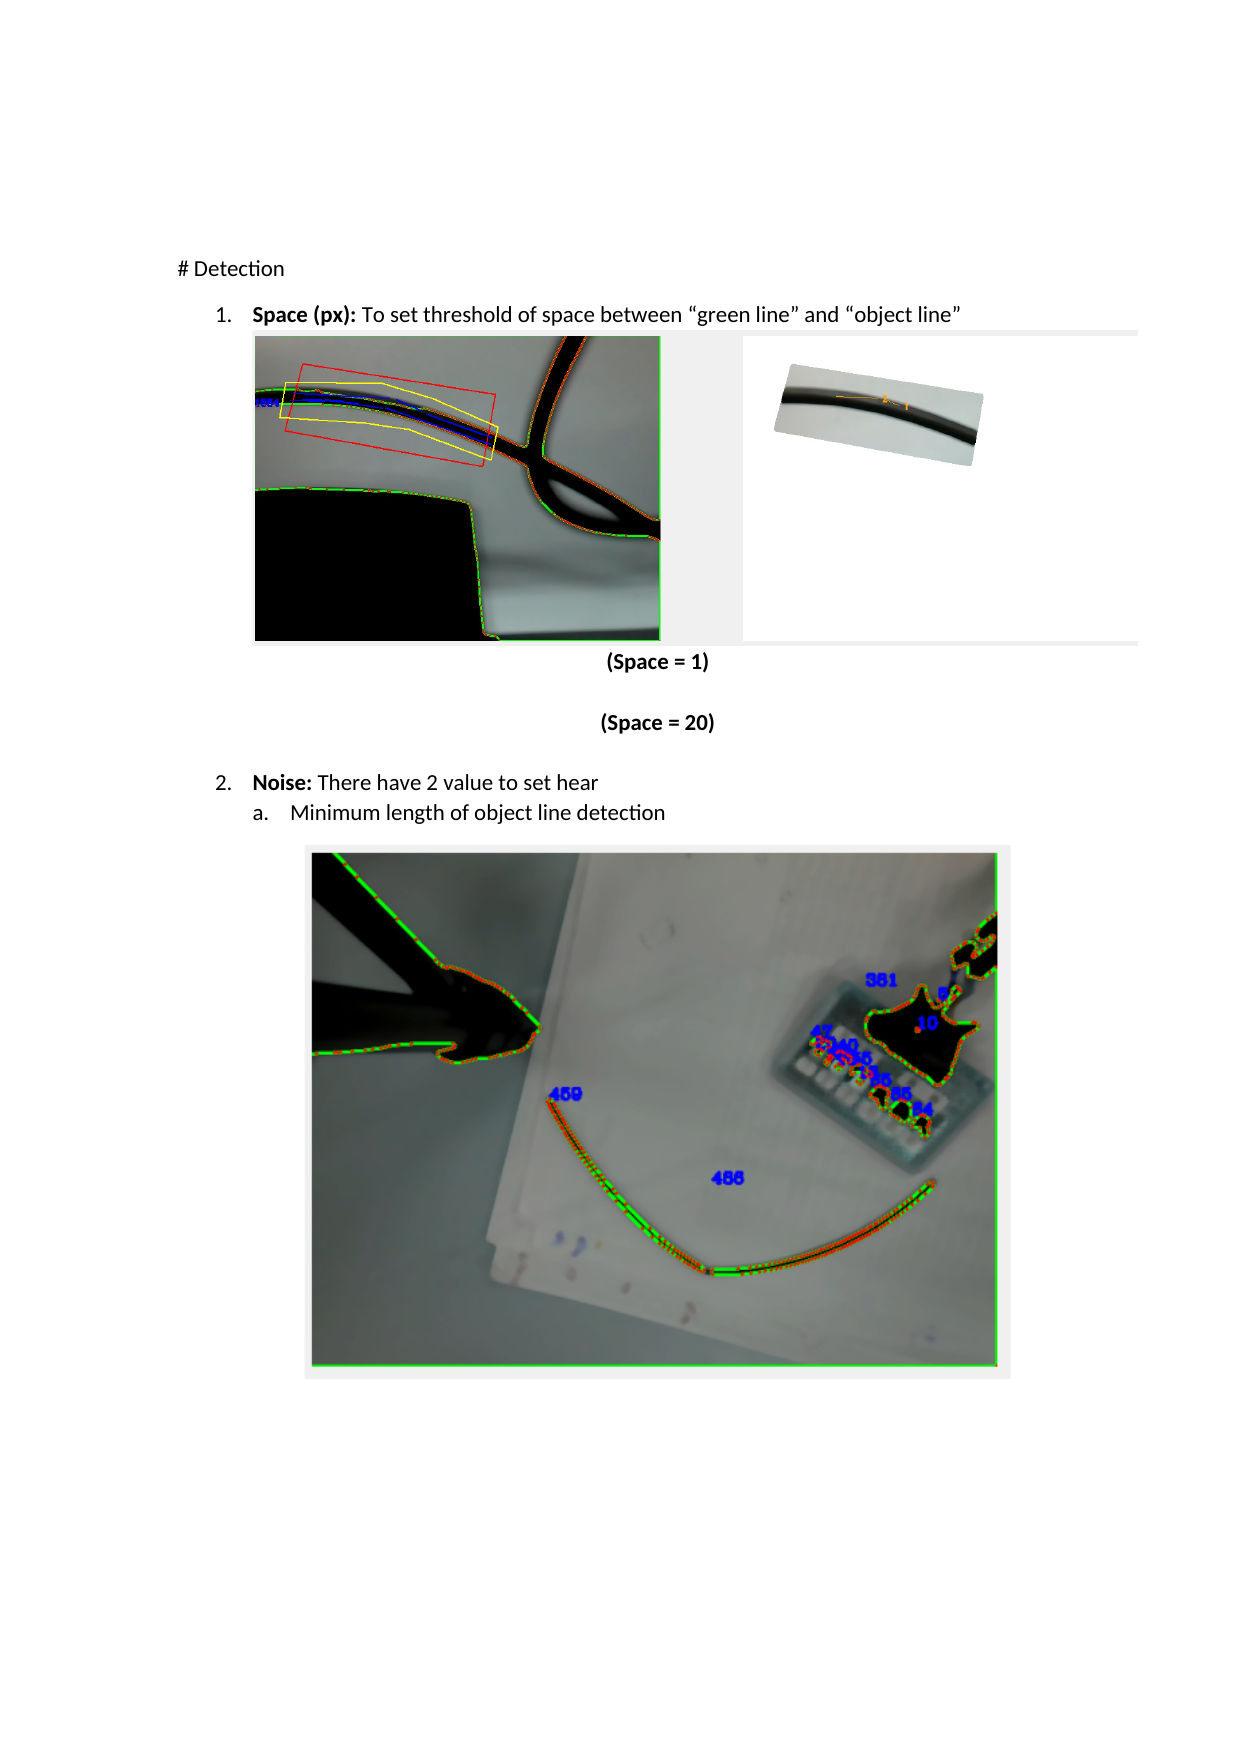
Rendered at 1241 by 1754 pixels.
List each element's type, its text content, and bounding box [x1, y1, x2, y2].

text # Detection [177, 254, 1063, 282]
picture [252, 330, 1138, 646]
list Minimum length of object line detection [252, 798, 1063, 826]
list (Space = 20) [252, 708, 1063, 736]
list Space (px): To set threshold of space between “green line” and “object line” [215, 301, 1063, 328]
list (Space = 1) [252, 647, 1063, 675]
picture [304, 845, 1011, 1379]
list Noise: There have 2 value to set hear [215, 768, 1063, 796]
